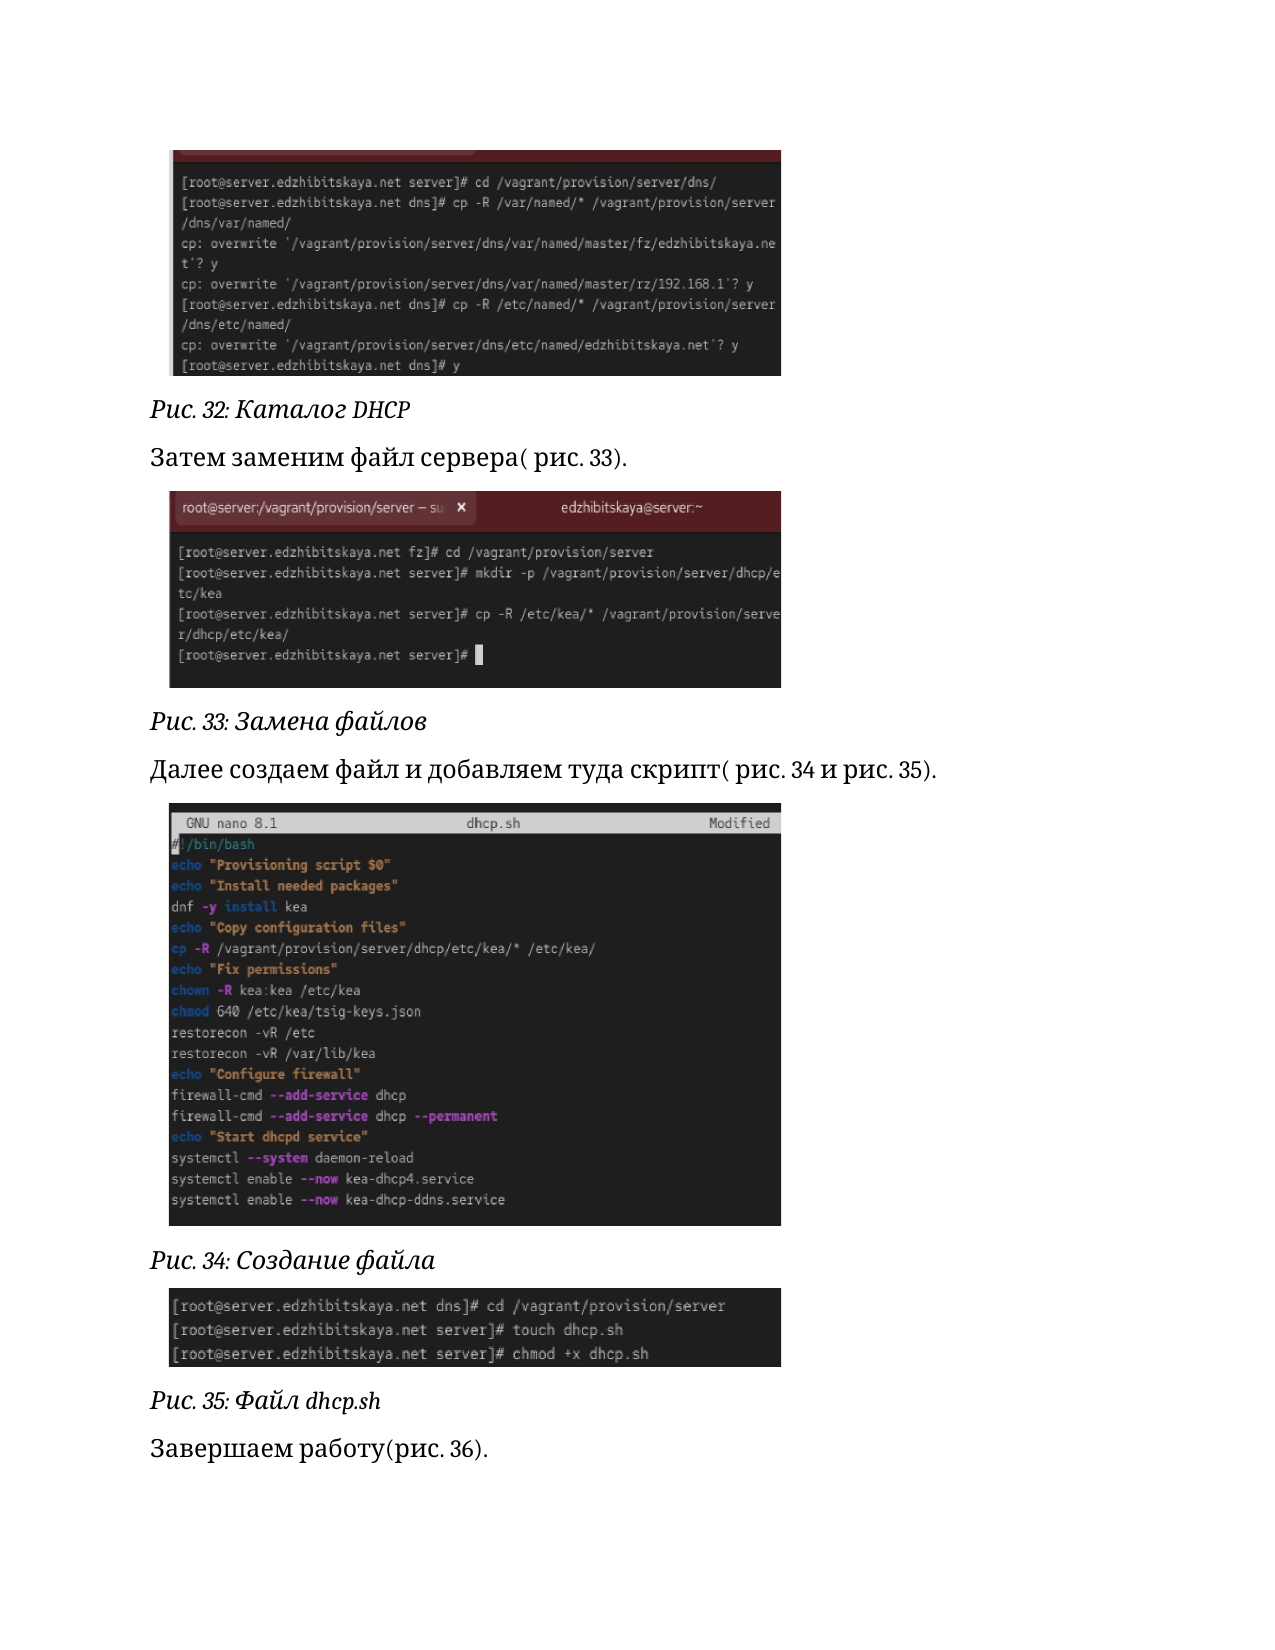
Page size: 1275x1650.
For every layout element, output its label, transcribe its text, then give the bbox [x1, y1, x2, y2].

text Рис. 32: Каталог DHCP [150, 396, 1125, 425]
text Рис. 33: Замена файлов [150, 708, 1125, 737]
text Затем заменим файл сервера( рис. 33). [150, 444, 1125, 472]
text Завершаем работу(рис. 36). [150, 1435, 1125, 1463]
picture [168, 150, 782, 376]
picture [168, 803, 782, 1226]
text Далее создаем файл и добавляем туда скрипт( рис. 34 и рис. 35). [150, 756, 1125, 784]
text Рис. 35: Файл dhcp.sh [150, 1387, 1125, 1416]
picture [168, 1288, 782, 1367]
text Рис. 34: Создание файла [150, 1247, 1125, 1276]
picture [168, 491, 782, 688]
